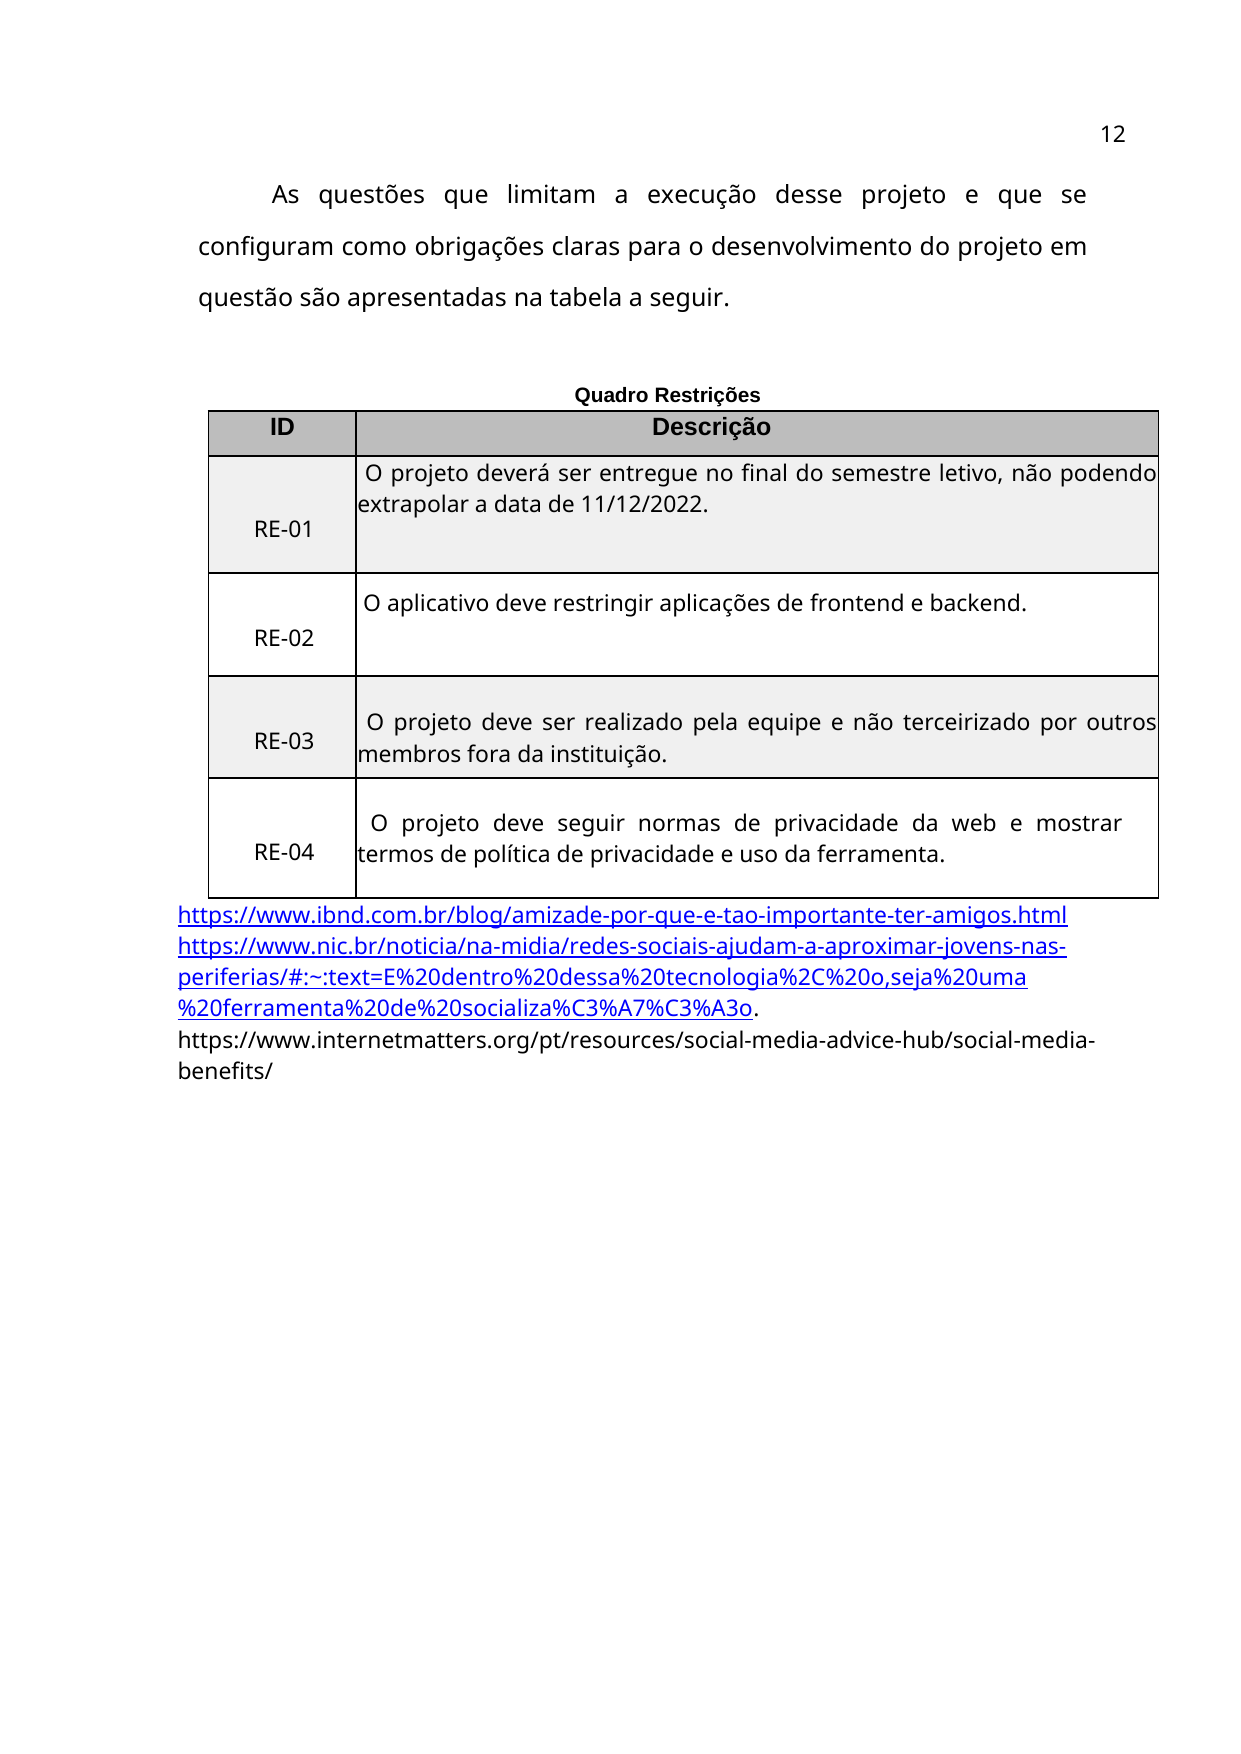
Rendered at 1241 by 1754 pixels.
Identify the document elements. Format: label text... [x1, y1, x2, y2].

table_cell RE-02 [209, 574, 355, 675]
text https://www.internetmatters.org/pt/resources/social-media-advice-hub/social-media-benefits/ [177, 1023, 1122, 1086]
text As questões que limitam a execução desse projeto e que se configuram como obrigações claras para o desenvolvimento do projeto em questão são apresentadas na tabela a seguir. [198, 177, 1088, 313]
table_header ID [209, 412, 355, 455]
table_cell O aplicativo deve restringir aplicações de frontend e backend. [357, 574, 1158, 675]
table_cell RE-01 [209, 457, 355, 572]
table_header Descrição [357, 412, 1158, 455]
table_cell O projeto deve ser realizado pela equipe e não terceirizado por outros membros fora da instituição. [357, 677, 1158, 777]
table_cell RE-03 [209, 677, 355, 777]
table_cell O projeto deverá ser entregue no final do semestre letivo, não podendo extrapolar a data de 11/12/2022. [357, 457, 1158, 572]
table_cell O projeto deve seguir normas de privacidade da web e mostrar termos de política de privacidade e uso da ferramenta. [357, 779, 1158, 897]
text Quadro Restrições [213, 383, 1122, 407]
table_cell RE-04 [209, 779, 355, 897]
text https://www.ibnd.com.br/blog/amizade-por-que-e-tao-importante-ter-amigos.html [177, 898, 1122, 930]
text https://www.nic.br/noticia/na-midia/redes-sociais-ajudam-a-aproximar-jovens-nas-periferias/#:~:text=E%20dentro%20dessa%20tecnologia%2C%20o,seja%20uma%20ferramenta%20de%20socializa%C3%A7%C3%A3o. [177, 930, 1122, 1023]
